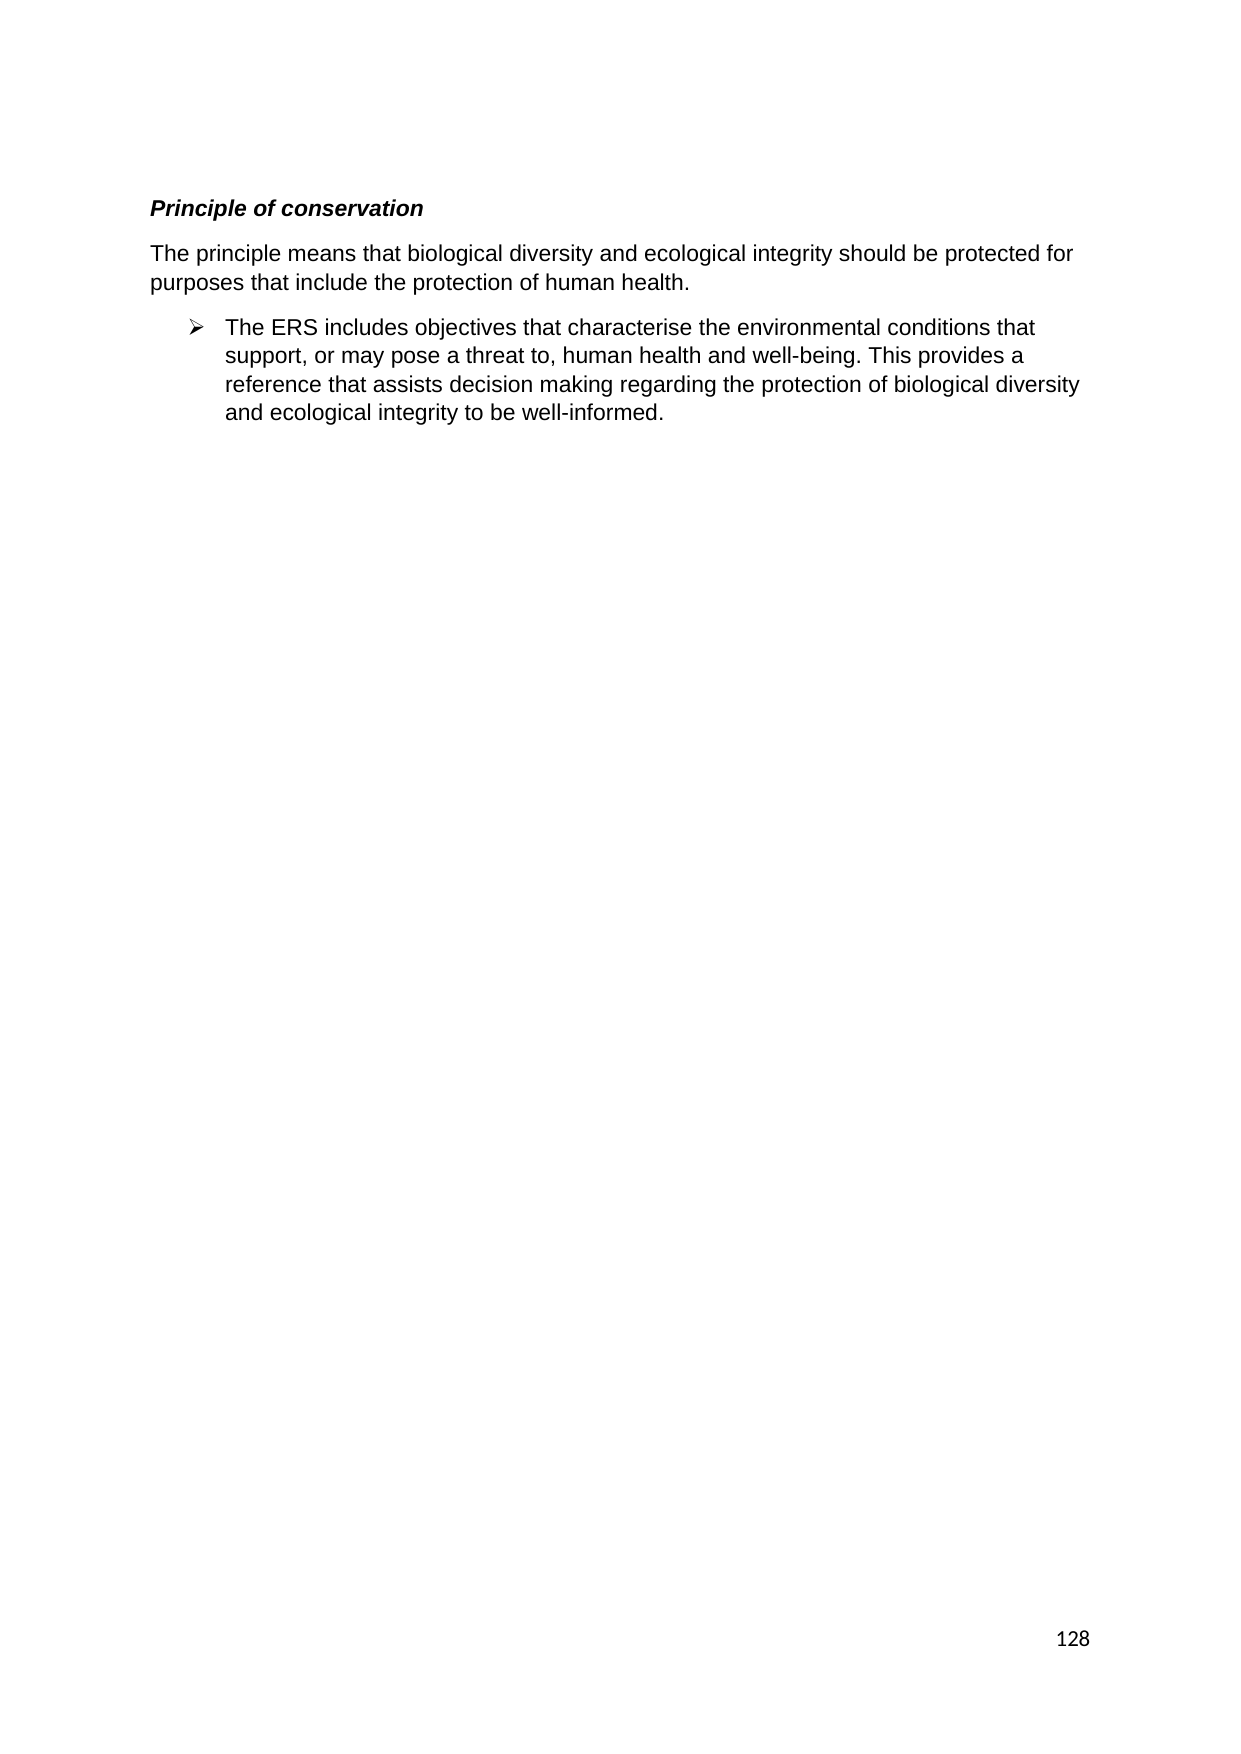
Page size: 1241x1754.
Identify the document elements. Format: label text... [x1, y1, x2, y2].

list The ERS includes objectives that characterise the environmental conditions that support, or may pose a threat to, human health and well-being. This provides a reference that assists decision making regarding the protection of biological diversity and ecological integrity to be well-informed. [187, 314, 1090, 425]
text The principle means that biological diversity and ecological integrity should be protected for purposes that include the protection of human health. [150, 240, 1090, 295]
text Principle of conservation [150, 195, 1090, 221]
